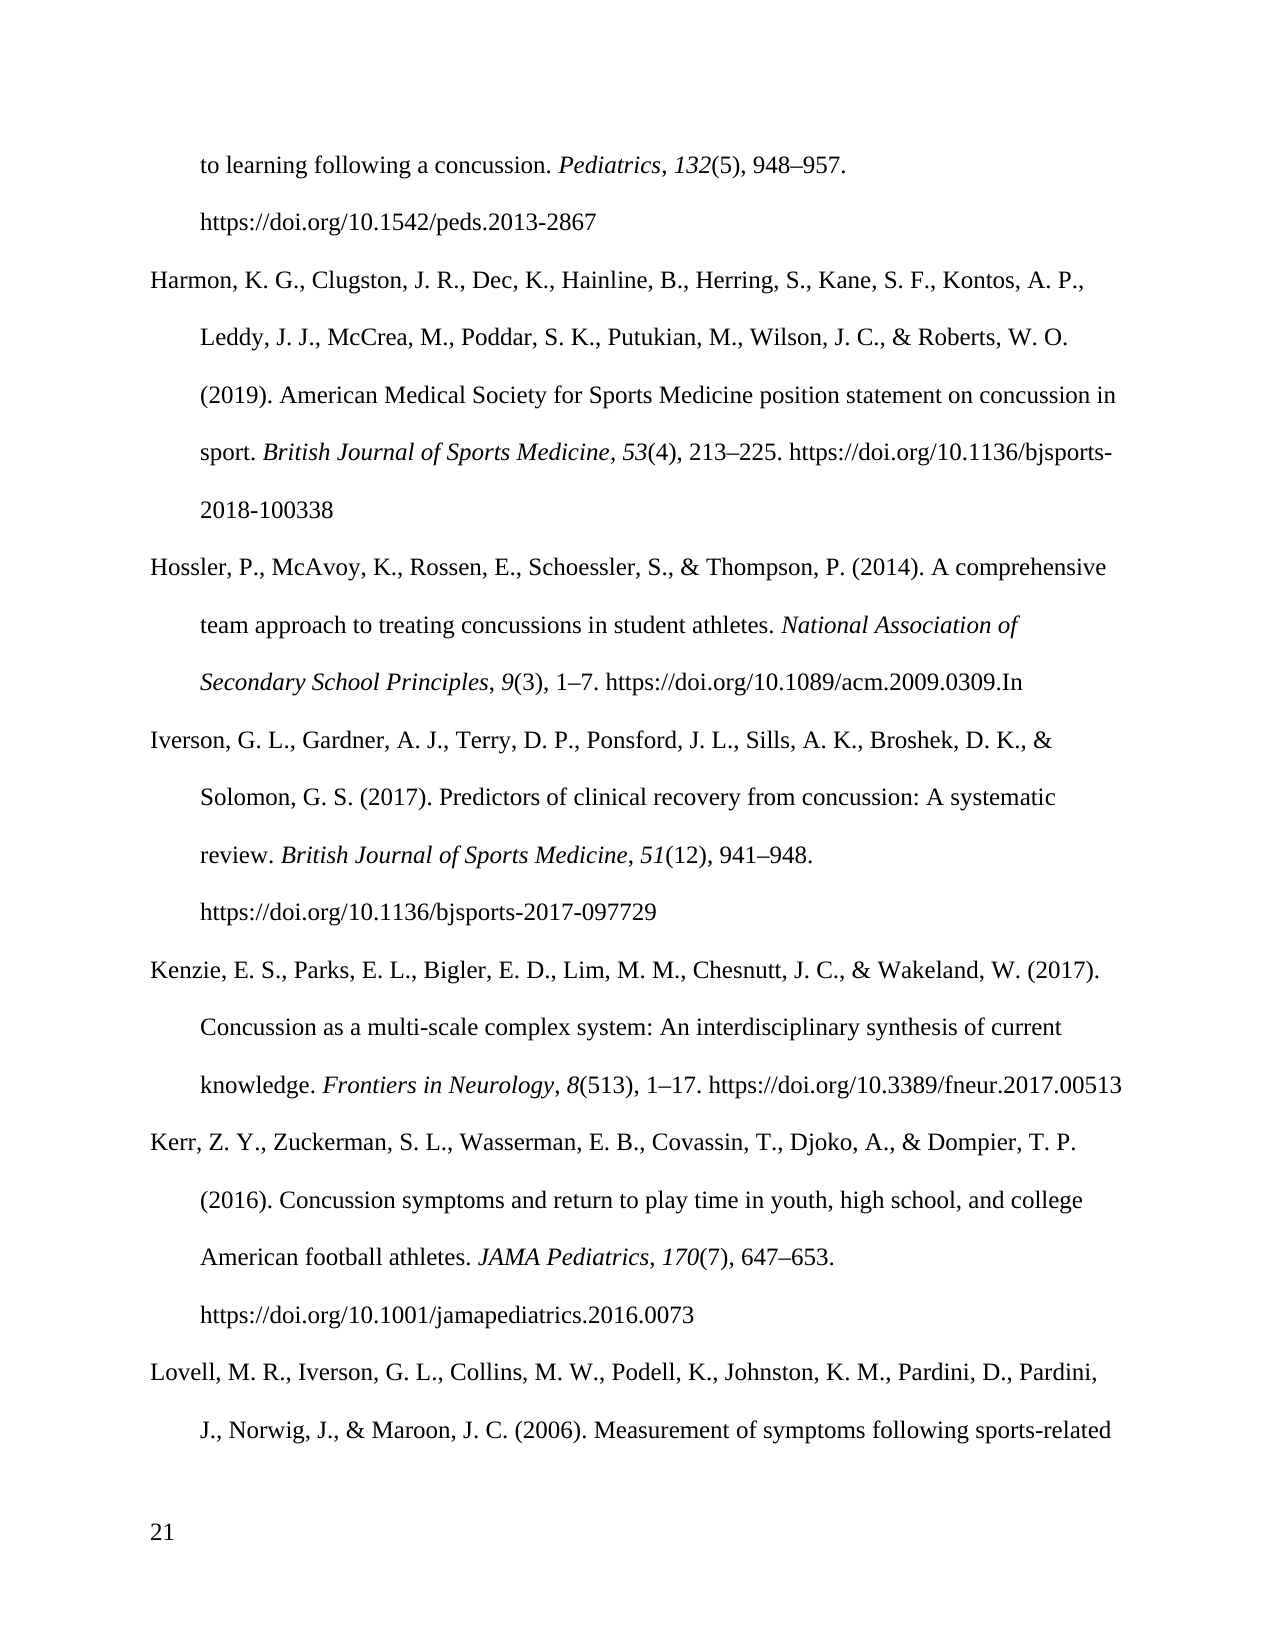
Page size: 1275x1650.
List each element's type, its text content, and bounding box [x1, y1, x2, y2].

text Kerr, Z. Y., Zuckerman, S. L., Wasserman, E. B., Covassin, T., Djoko, A., & Dompier, T. P. (2016). Concussion symptoms and return to play time in youth, high school, and college American football athletes. JAMA Pediatrics, 170(7), 647–653. https://doi.org/10.1001/jamapediatrics.2016.0073 [150, 1127, 1125, 1329]
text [150, 1357, 1125, 1444]
text Harmon, K. G., Clugston, J. R., Dec, K., Hainline, B., Herring, S., Kane, S. F., Kontos, A. P., Leddy, J. J., McCrea, M., Poddar, S. K., Putukian, M., Wilson, J. C., & Roberts, W. O. (2019). American Medical Society for Sports Medicine position statement on concussion in sport. British Journal of Sports Medicine, 53(4), 213–225. https://doi.org/10.1136/bjsports-2018-100338 [150, 265, 1125, 524]
text Kenzie, E. S., Parks, E. L., Bigler, E. D., Lim, M. M., Chesnutt, J. C., & Wakeland, W. (2017). Concussion as a multi-scale complex system: An interdisciplinary synthesis of current knowledge. Frontiers in Neurology, 8(513), 1–17. https://doi.org/10.3389/fneur.2017.00513 [150, 955, 1125, 1099]
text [150, 150, 1125, 236]
text Hossler, P., McAvoy, K., Rossen, E., Schoessler, S., & Thompson, P. (2014). A comprehensive team approach to treating concussions in student athletes. National Association of Secondary School Principles, 9(3), 1–7. https://doi.org/10.1089/acm.2009.0309.In [150, 552, 1125, 696]
text Iverson, G. L., Gardner, A. J., Terry, D. P., Ponsford, J. L., Sills, A. K., Broshek, D. K., & Solomon, G. S. (2017). Predictors of clinical recovery from concussion: A systematic review. British Journal of Sports Medicine, 51(12), 941–948. https://doi.org/10.1136/bjsports-2017-097729 [150, 725, 1125, 926]
